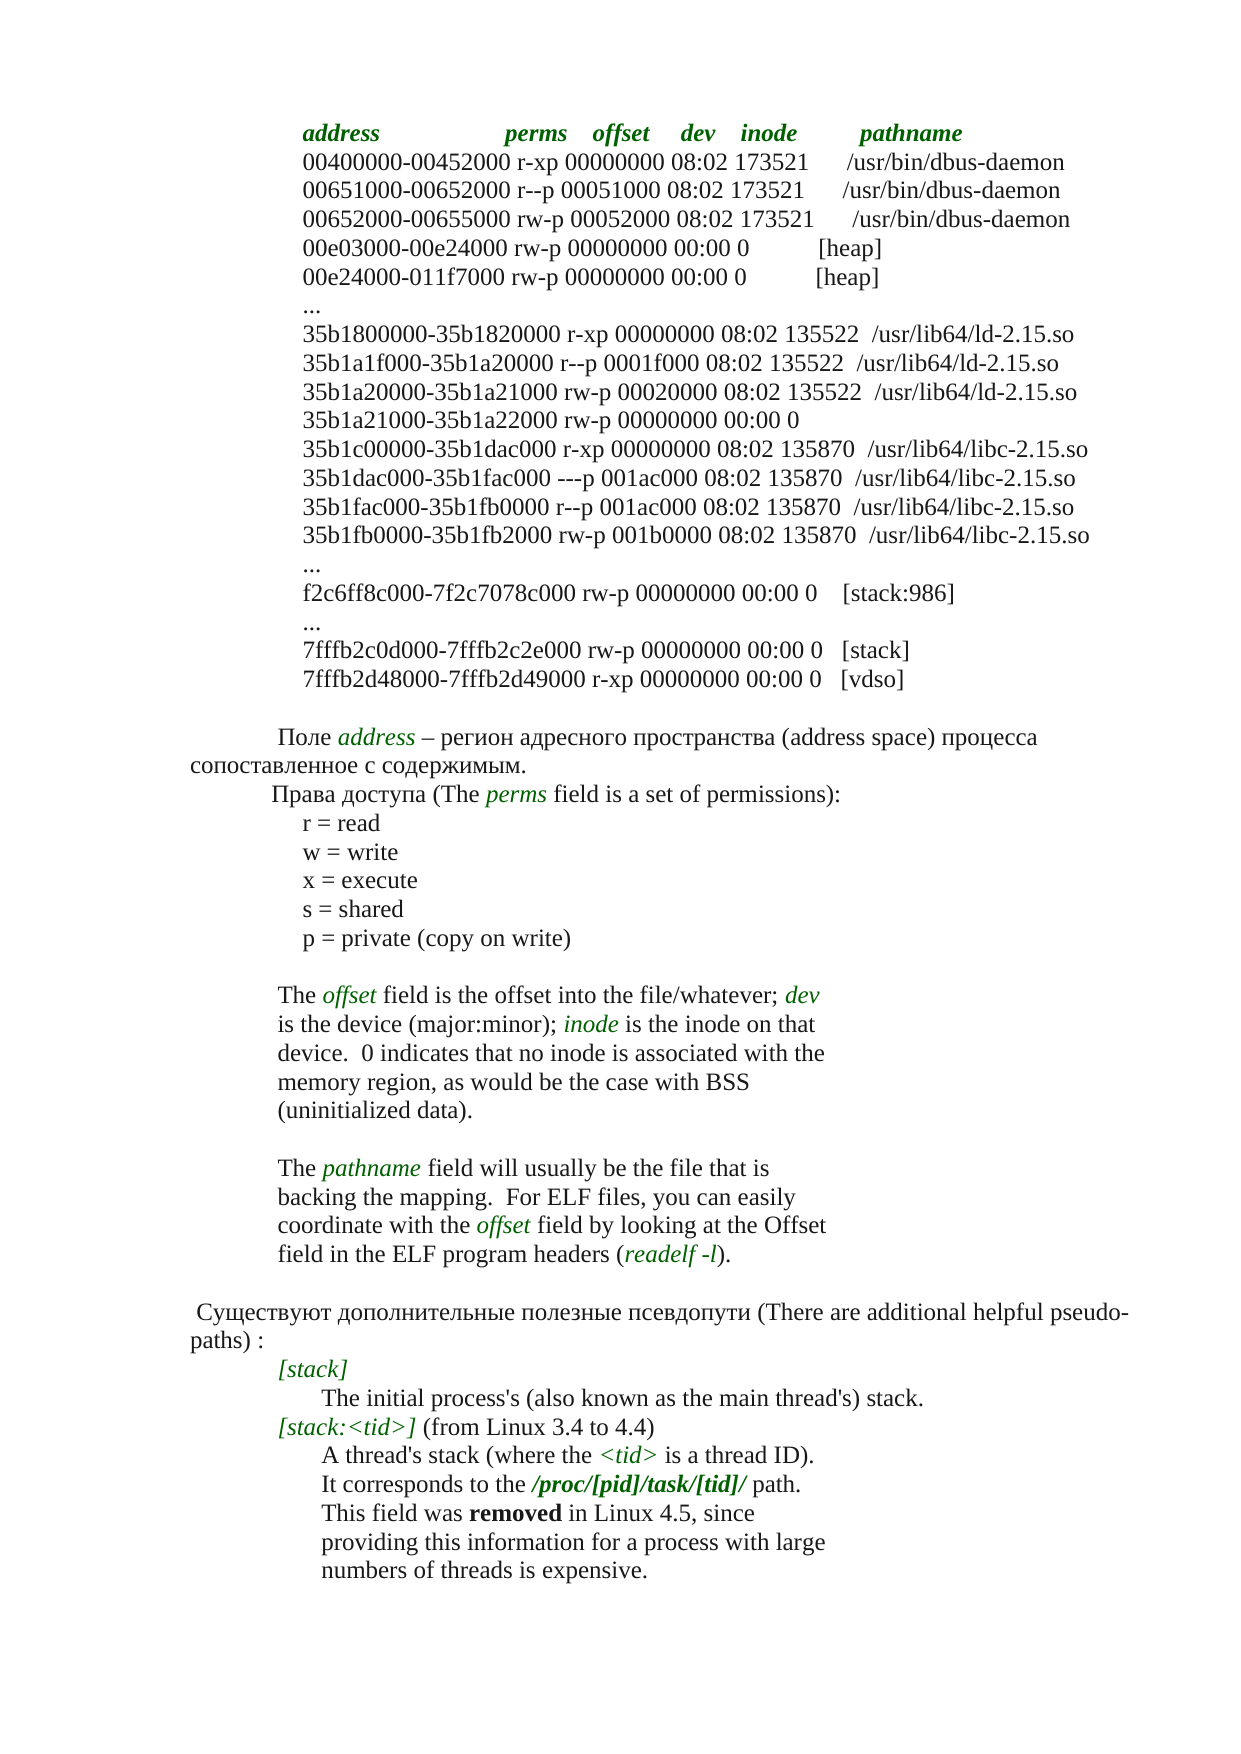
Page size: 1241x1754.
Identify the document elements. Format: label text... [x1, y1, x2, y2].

text x = execute [190, 866, 1152, 894]
text 35b1dac000-35b1fac000 ---p 001ac000 08:02 135870 /usr/lib64/libc-2.15.so [190, 463, 1152, 492]
text 35b1c00000-35b1dac000 r-xp 00000000 08:02 135870 /usr/lib64/libc-2.15.so [190, 434, 1152, 463]
text A thread's stack (where the <tid> is a thread ID). [190, 1441, 1152, 1469]
text [stack:<tid>] (from Linux 3.4 to 4.4) [190, 1412, 1152, 1441]
text s = shared [190, 894, 1152, 923]
text 00e24000-011f7000 rw-p 00000000 00:00 0 [heap] [190, 262, 1152, 291]
text It corresponds to the /proc/[pid]/task/[tid]/ path. [190, 1469, 1152, 1498]
text The initial process's (also known as the main thread's) stack. [190, 1383, 1152, 1412]
text 35b1fac000-35b1fb0000 r--p 001ac000 08:02 135870 /usr/lib64/libc-2.15.so [190, 492, 1152, 521]
text 35b1a1f000-35b1a20000 r--p 0001f000 08:02 135522 /usr/lib64/ld-2.15.so [190, 348, 1152, 377]
text The pathname field will usually be the file that is [190, 1153, 1152, 1182]
text 00651000-00652000 r--p 00051000 08:02 173521 /usr/bin/dbus-daemon [190, 176, 1152, 204]
text is the device (major:minor); inode is the inode on that [190, 1009, 1152, 1038]
text Права доступа (The perms field is a set of permissions): [190, 779, 1152, 808]
text [stack] [190, 1354, 1152, 1383]
text ... [190, 549, 1152, 578]
text 7fffb2d48000-7fffb2d49000 r-xp 00000000 00:00 0 [vdso] [190, 664, 1152, 693]
text This field was removed in Linux 4.5, since [190, 1498, 1152, 1527]
text (uninitialized data). [190, 1096, 1152, 1124]
text memory region, as would be the case with BSS [190, 1067, 1152, 1096]
text 35b1fb0000-35b1fb2000 rw-p 001b0000 08:02 135870 /usr/lib64/libc-2.15.so [190, 521, 1152, 549]
text 00e03000-00e24000 rw-p 00000000 00:00 0 [heap] [190, 233, 1152, 262]
text 7fffb2c0d000-7fffb2c2e000 rw-p 00000000 00:00 0 [stack] [190, 636, 1152, 664]
text 00652000-00655000 rw-p 00052000 08:02 173521 /usr/bin/dbus-daemon [190, 204, 1152, 233]
text 35b1a21000-35b1a22000 rw-p 00000000 00:00 0 [190, 406, 1152, 434]
text Существуют дополнительные полезные псевдопути (There are additional helpful pseudo-paths) : [190, 1297, 1152, 1354]
text device. 0 indicates that no inode is associated with the [190, 1038, 1152, 1067]
text 35b1800000-35b1820000 r-xp 00000000 08:02 135522 /usr/lib64/ld-2.15.so [190, 319, 1152, 348]
text coordinate with the offset field by looking at the Offset [190, 1211, 1152, 1239]
text ... [190, 607, 1152, 636]
text p = private (copy on write) [190, 923, 1152, 952]
text providing this information for a process with large [190, 1527, 1152, 1556]
text The offset field is the offset into the file/whatever; dev [190, 981, 1152, 1009]
text address perms offset dev inode pathname [190, 118, 1152, 147]
text f2c6ff8c000-7f2c7078c000 rw-p 00000000 00:00 0 [stack:986] [190, 578, 1152, 607]
text field in the ELF program headers (readelf -l). [190, 1239, 1152, 1268]
text w = write [190, 837, 1152, 866]
text backing the mapping. For ELF files, you can easily [190, 1182, 1152, 1211]
text ... [190, 291, 1152, 319]
text 00400000-00452000 r-xp 00000000 08:02 173521 /usr/bin/dbus-daemon [190, 147, 1152, 176]
text Поле address – регион адресного пространства (address space) процесса сопоставленное с содержимым. [190, 722, 1152, 779]
text numbers of threads is expensive. [190, 1556, 1152, 1584]
text r = read [190, 808, 1152, 837]
text 35b1a20000-35b1a21000 rw-p 00020000 08:02 135522 /usr/lib64/ld-2.15.so [190, 377, 1152, 406]
